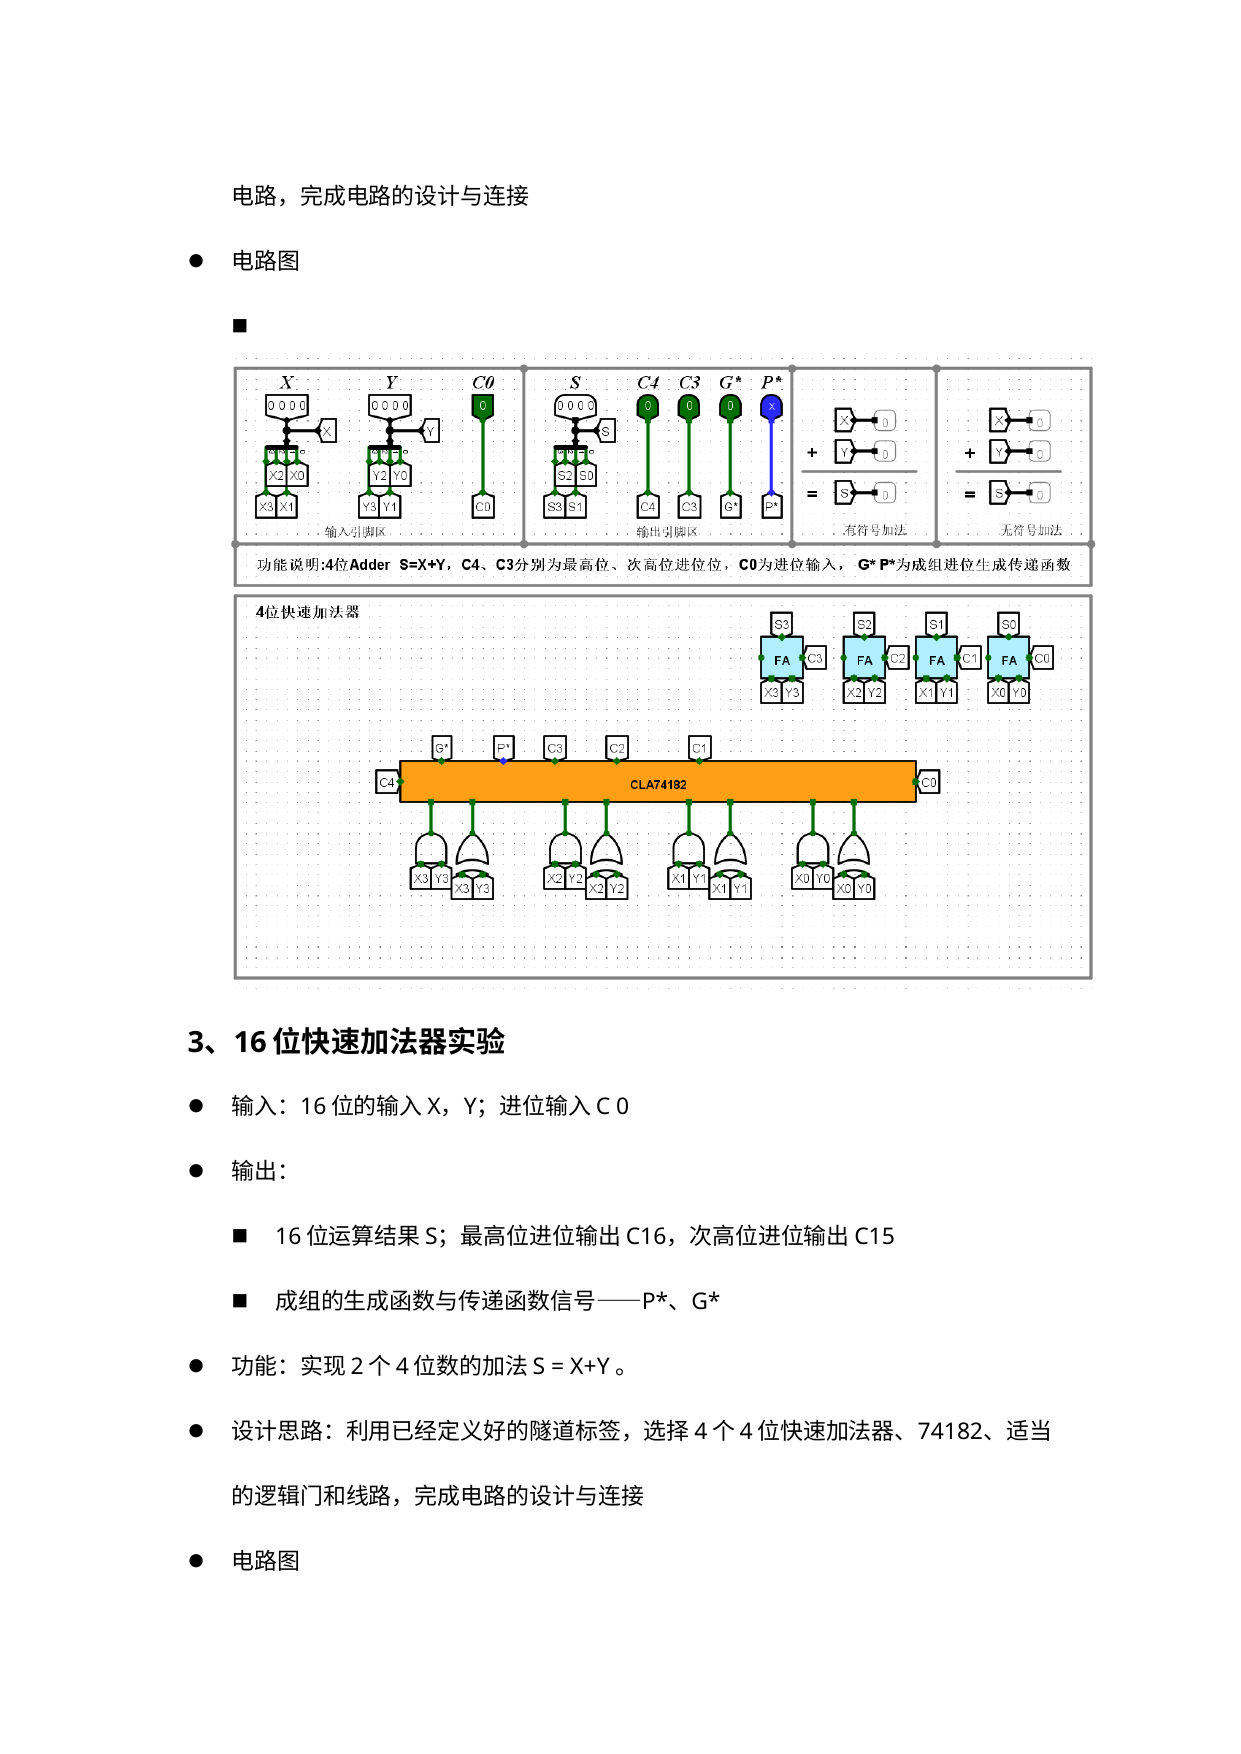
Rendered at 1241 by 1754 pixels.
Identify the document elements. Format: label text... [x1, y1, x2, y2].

list 16位运算结果S；最高位进位输出C16，次高位进位输出C15 [231, 1202, 1053, 1267]
list 电路图 [187, 1527, 1053, 1592]
picture [231, 357, 1097, 989]
list 设计思路：利用已经定义好的隧道标签，选择4个4位快速加法器、74182、适当的逻辑门和线路，完成电路的设计与连接 [187, 1397, 1053, 1527]
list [187, 162, 1053, 227]
list 电路图 [187, 227, 1053, 292]
list 输出： [187, 1137, 1053, 1202]
list 输入：16位的输入X，Y；进位输入C 0 [187, 1072, 1053, 1137]
list 功能：实现2个4位数的加法S = X+Y 。 [187, 1332, 1053, 1397]
list 成组的生成函数与传递函数信号——P*、G* [231, 1267, 1053, 1332]
text 3、16位快速加法器实验 [187, 1007, 1053, 1072]
